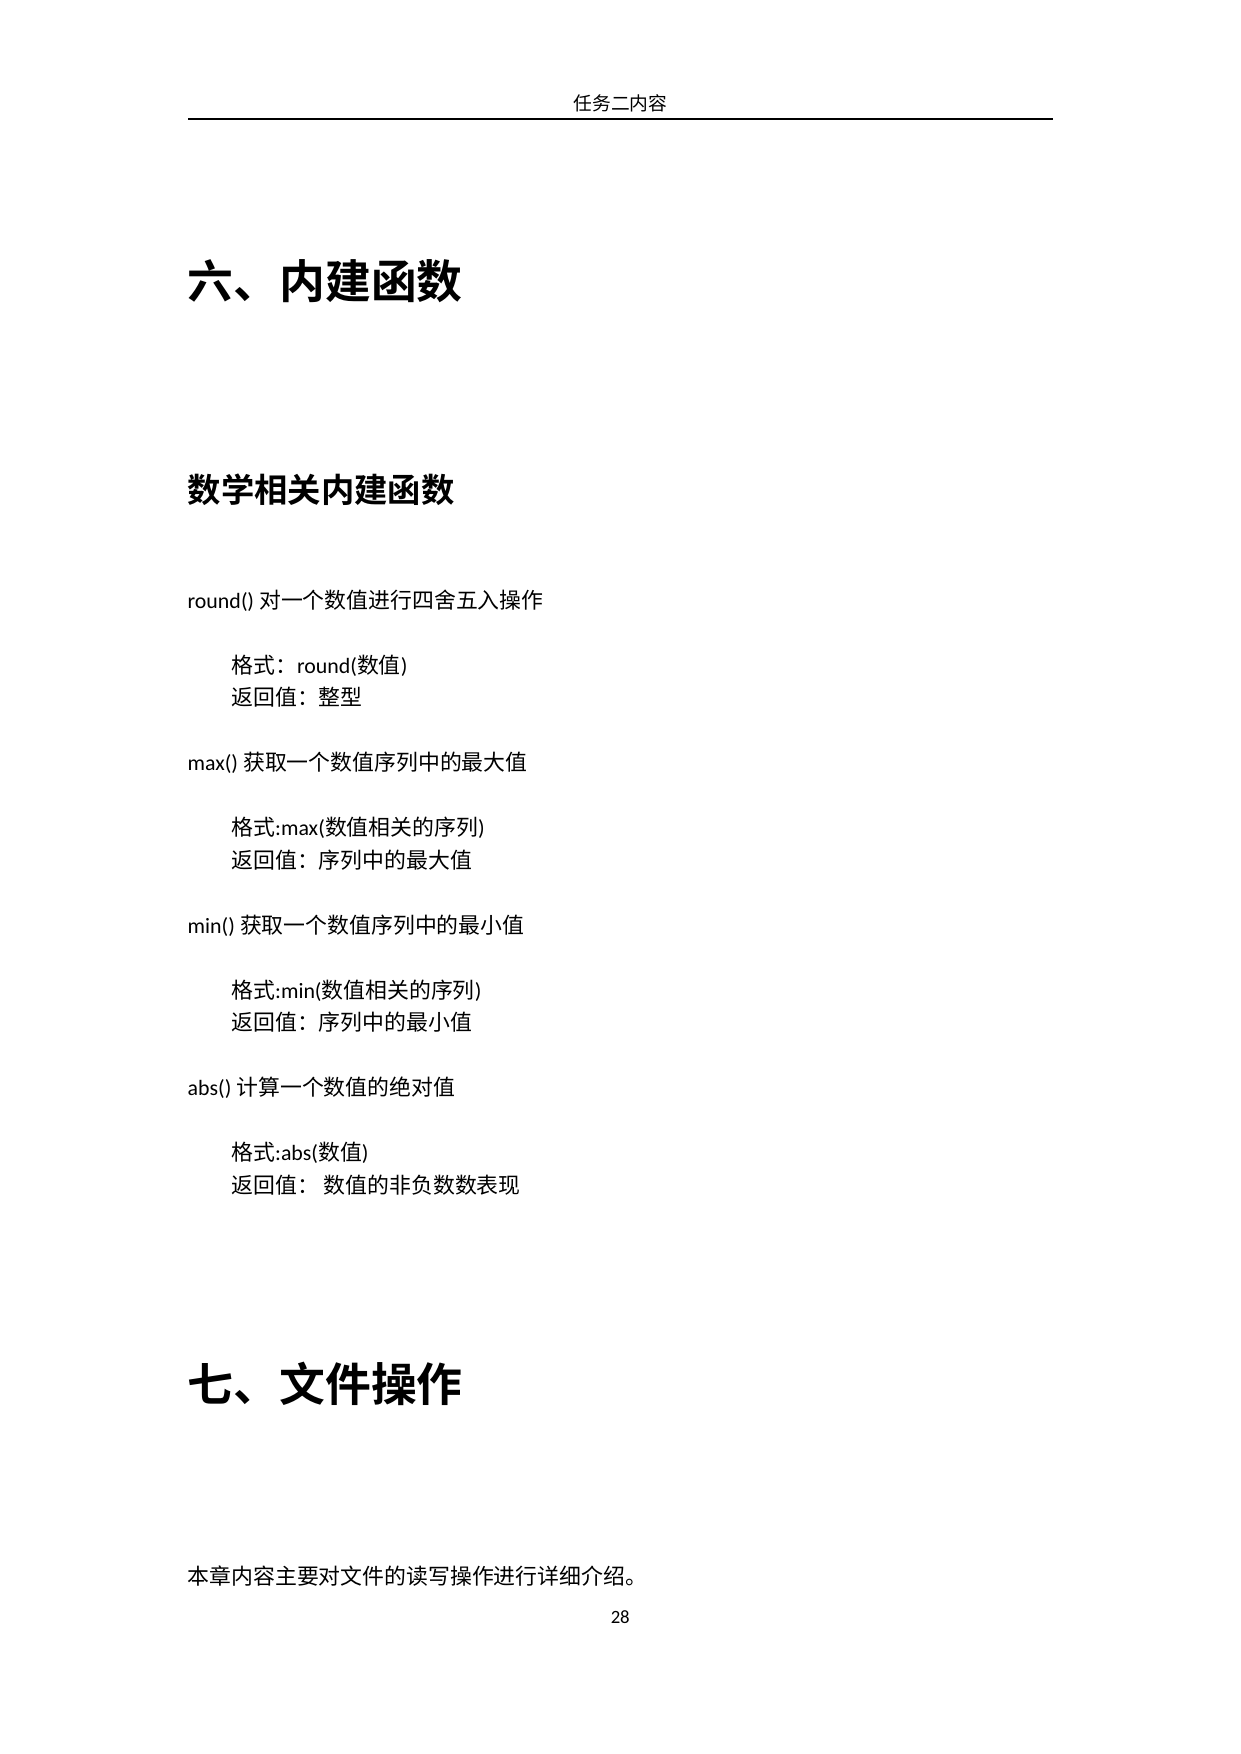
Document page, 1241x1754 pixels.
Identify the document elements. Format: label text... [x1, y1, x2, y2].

text 返回值：整型 [187, 680, 1053, 712]
text 格式:min(数值相关的序列) [187, 972, 1053, 1005]
subtitle 七、文件操作 [187, 1333, 1053, 1430]
text 本章内容主要对文件的读写操作进行详细介绍。 [187, 1558, 1053, 1591]
subtitle 数学相关内建函数 [187, 455, 1053, 520]
text 格式:abs(数值) [187, 1135, 1053, 1167]
text 格式：round(数值) [187, 647, 1053, 680]
text 返回值： 数值的非负数数表现 [187, 1167, 1053, 1200]
text min() 获取一个数值序列中的最小值 [187, 907, 1053, 940]
text abs() 计算一个数值的绝对值 [187, 1070, 1053, 1102]
text 返回值：序列中的最小值 [187, 1005, 1053, 1037]
text 格式:max(数值相关的序列) [187, 810, 1053, 842]
text round() 对一个数值进行四舍五入操作 [187, 582, 1053, 615]
subtitle 六、内建函数 [187, 230, 1053, 327]
text max() 获取一个数值序列中的最大值 [187, 745, 1053, 777]
text 返回值：序列中的最大值 [187, 842, 1053, 875]
